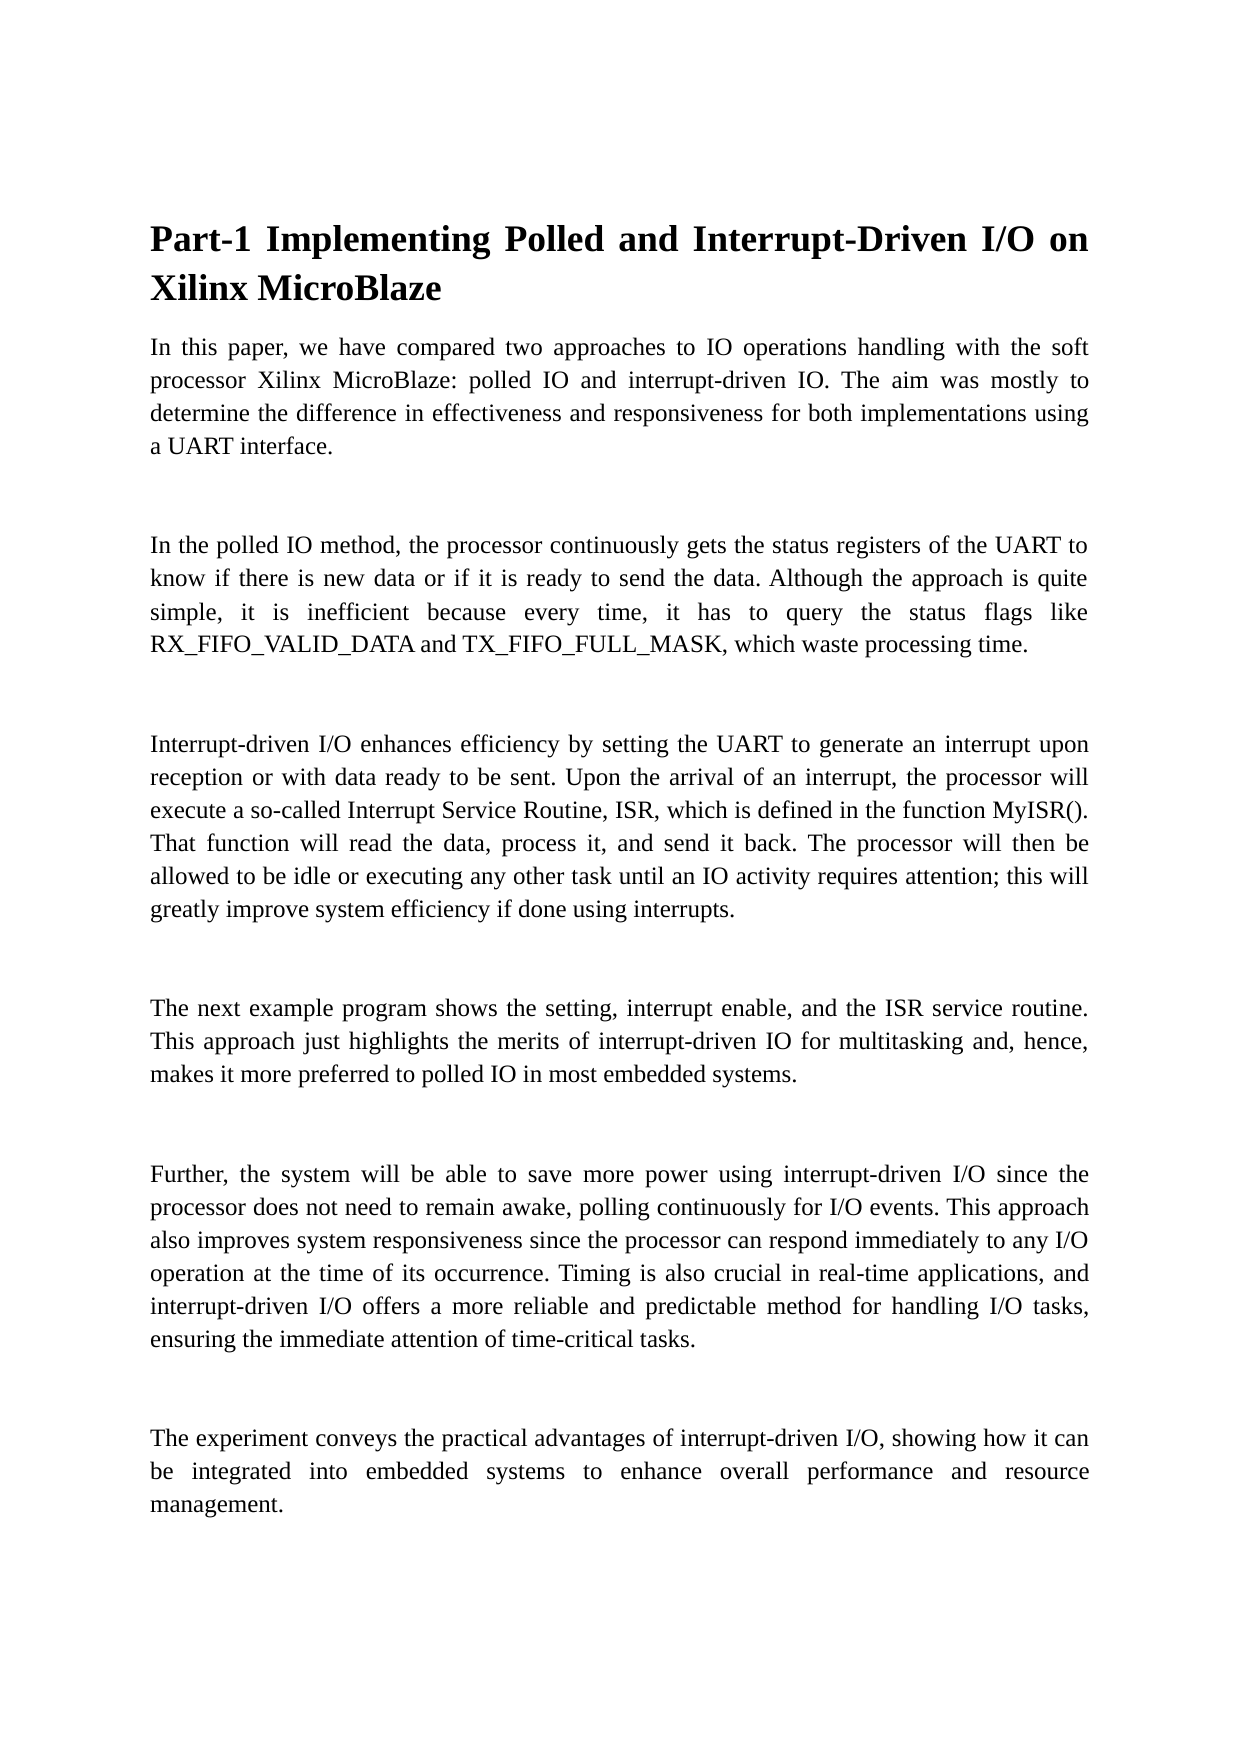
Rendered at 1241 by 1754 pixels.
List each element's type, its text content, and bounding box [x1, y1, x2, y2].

text The next example program shows the setting, interrupt enable, and the ISR service routine. This approach just highlights the merits of interrupt-driven IO for multitasking and, hence, makes it more preferred to polled IO in most embedded systems. [150, 993, 1090, 1088]
text Interrupt-driven I/O enhances efficiency by setting the UART to generate an interrupt upon reception or with data ready to be sent. Upon the arrival of an interrupt, the processor will execute a so-called Interrupt Service Routine, ISR, which is defined in the function MyISR(). That function will read the data, process it, and send it back. The processor will then be allowed to be idle or executing any other task until an IO activity requires attention; this will greatly improve system efficiency if done using interrupts. [150, 729, 1090, 923]
text The experiment conveys the practical advantages of interrupt-driven I/O, showing how it can be integrated into embedded systems to enhance overall performance and resource management. [150, 1423, 1090, 1518]
text Further, the system will be able to save more power using interrupt-driven I/O since the processor does not need to remain awake, polling continuously for I/O events. This approach also improves system responsiveness since the processor can respond immediately to any I/O operation at the time of its occurrence. Timing is also crucial in real-time applications, and interrupt-driven I/O offers a more reliable and predictable method for handling I/O tasks, ensuring the immediate attention of time-critical tasks. [150, 1159, 1090, 1353]
text In the polled IO method, the processor continuously gets the status registers of the UART to know if there is new data or if it is ready to send the data. Although the approach is quite simple, it is inefficient because every time, it has to query the status flags like RX_FIFO_VALID_DATA and TX_FIFO_FULL_MASK, which waste processing time. [150, 531, 1090, 658]
text In this paper, we have compared two approaches to IO operations handling with the soft processor Xilinx MicroBlaze: polled IO and interrupt-driven IO. The aim was mostly to determine the difference in effectiveness and responsiveness for both implementations using a UART interface. [150, 332, 1090, 460]
text Part-1 Implementing Polled and Interrupt-Driven I/O on Xilinx MicroBlaze [150, 216, 1090, 309]
